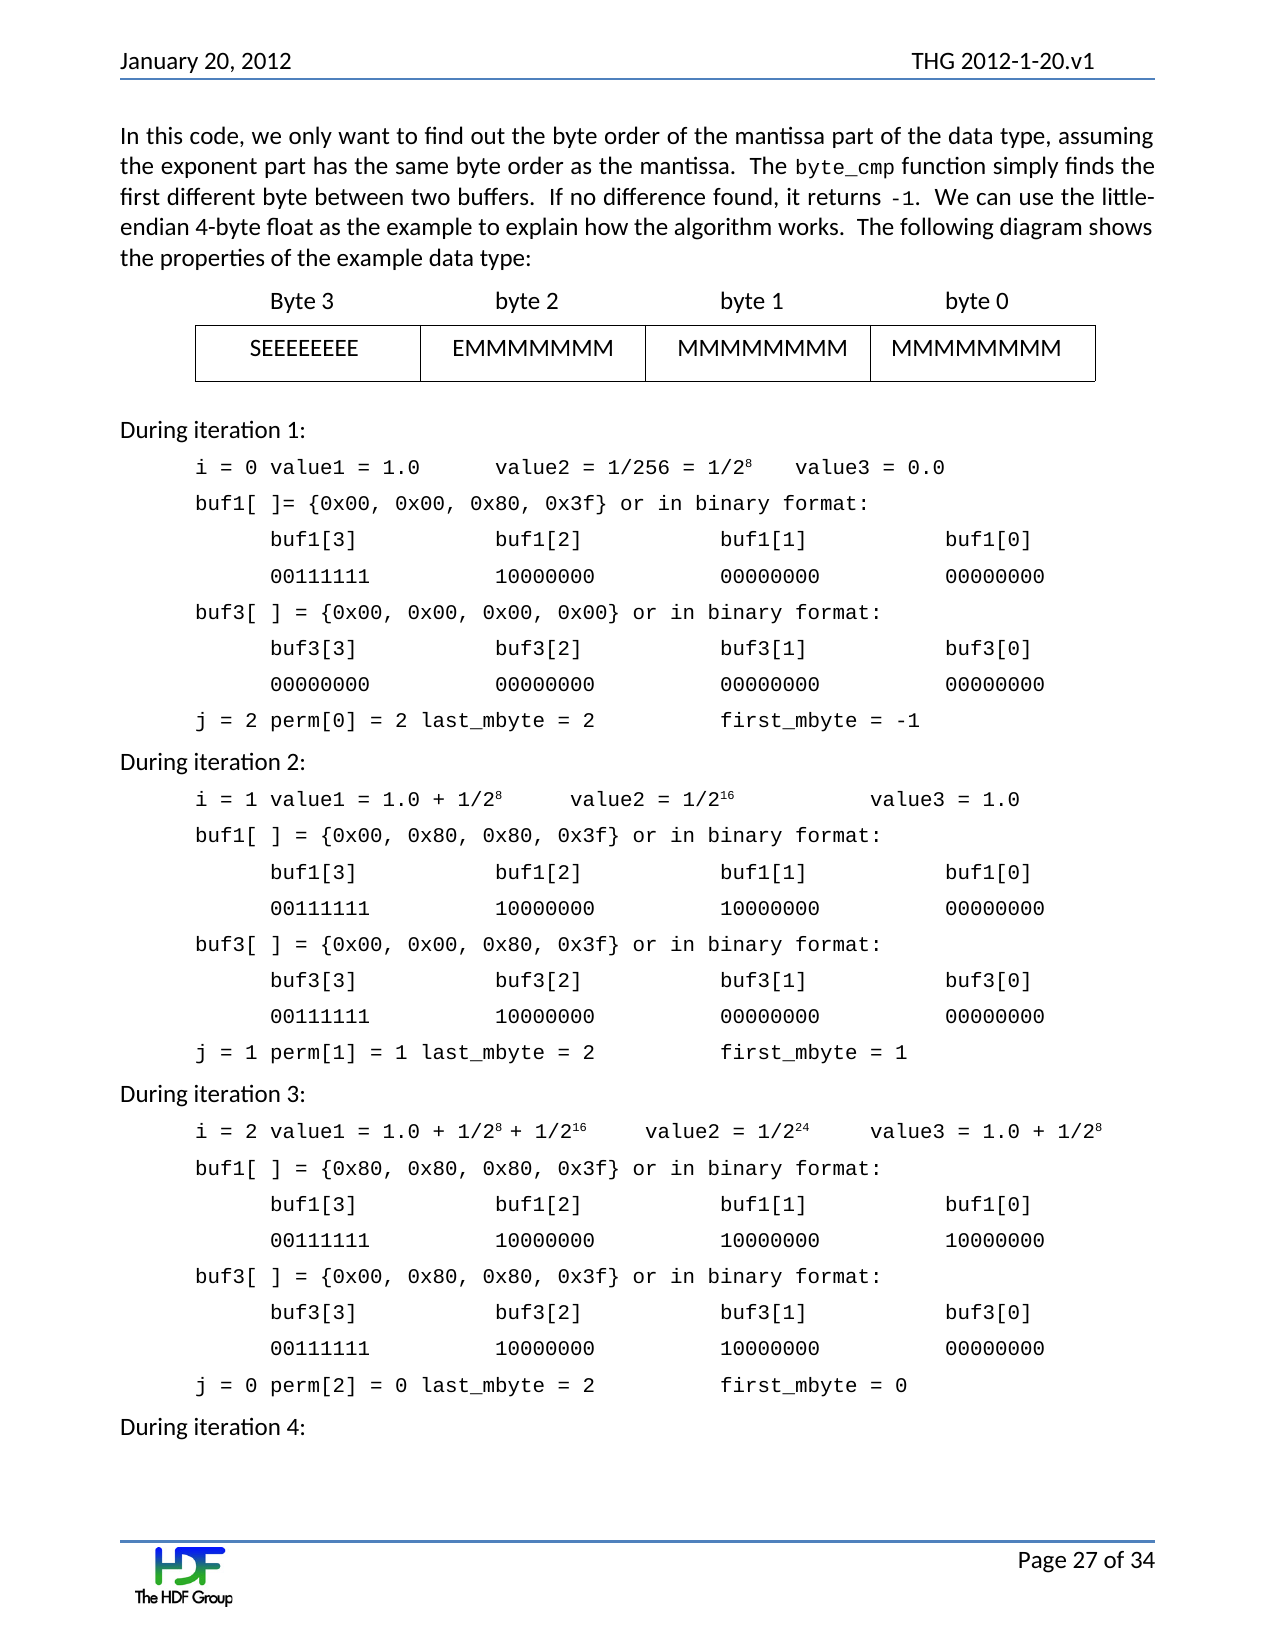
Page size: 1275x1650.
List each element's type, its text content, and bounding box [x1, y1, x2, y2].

text i = 2 value1 = 1.0 + 1/28 + 1/216 value2 = 1/224 value3 = 1.0 + 1/28 [120, 1122, 1155, 1145]
text 00111111 10000000 00000000 00000000 [120, 1006, 1155, 1030]
text buf1[ ]= {0x00, 0x00, 0x80, 0x3f} or in binary format: [120, 493, 1155, 517]
text During iteration 3: [120, 1078, 1155, 1109]
text j = 1 perm[1] = 1 last_mbyte = 2 first_mbyte = 1 [120, 1042, 1155, 1066]
text buf3[ ] = {0x00, 0x80, 0x80, 0x3f} or in binary format: [120, 1266, 1155, 1290]
text buf1[3] buf1[2] buf1[1] buf1[0] [120, 862, 1155, 885]
text Byte 3 byte 2 byte 1 byte 0 [120, 285, 1155, 316]
text buf1[ ] = {0x80, 0x80, 0x80, 0x3f} or in binary format: [120, 1158, 1155, 1181]
text buf3[3] buf3[2] buf3[1] buf3[0] [120, 970, 1155, 994]
text 00111111 10000000 10000000 00000000 [120, 1338, 1155, 1362]
text i = 1 value1 = 1.0 + 1/28 value2 = 1/216 value3 = 1.0 [120, 789, 1155, 813]
text During iteration 2: [120, 746, 1155, 777]
text 00111111 10000000 00000000 00000000 [195, 566, 1155, 589]
text buf3[3] buf3[2] buf3[1] buf3[0] [120, 638, 1155, 662]
text During iteration 1: [120, 414, 1155, 445]
text buf3[ ] = {0x00, 0x00, 0x80, 0x3f} or in binary format: [120, 934, 1155, 958]
text buf1[ ] = {0x00, 0x80, 0x80, 0x3f} or in binary format: [120, 826, 1155, 849]
text j = 0 perm[2] = 0 last_mbyte = 2 first_mbyte = 0 [120, 1374, 1155, 1398]
text buf1[3] buf1[2] buf1[1] buf1[0] [120, 529, 1155, 553]
picture [135, 1547, 233, 1607]
text buf1[3] buf1[2] buf1[1] buf1[0] [120, 1194, 1155, 1217]
text i = 0 value1 = 1.0 value2 = 1/256 = 1/28 value3 = 0.0 [120, 457, 1155, 481]
text buf3[ ] = {0x00, 0x00, 0x00, 0x00} or in binary format: [120, 602, 1155, 625]
text j = 2 perm[0] = 2 last_mbyte = 2 first_mbyte = -1 [120, 710, 1155, 734]
text 00000000 00000000 00000000 00000000 [120, 674, 1155, 698]
text 00111111 10000000 10000000 10000000 [195, 1230, 1155, 1254]
text In this code, we only want to find out the byte order of the mantissa part of the data type, assuming the exponent part has the same byte order as the mantissa. The byte_cmp function simply finds the first different byte between two buffers. If no difference found, it returns -1. We can use the little-endian 4-byte float as the example to explain how the algorithm works. The following diagram shows the properties of the example data type: [120, 120, 1155, 273]
text 00111111 10000000 10000000 00000000 [195, 898, 1155, 921]
text During iteration 4: [120, 1411, 1155, 1441]
text buf3[3] buf3[2] buf3[1] buf3[0] [120, 1302, 1155, 1326]
